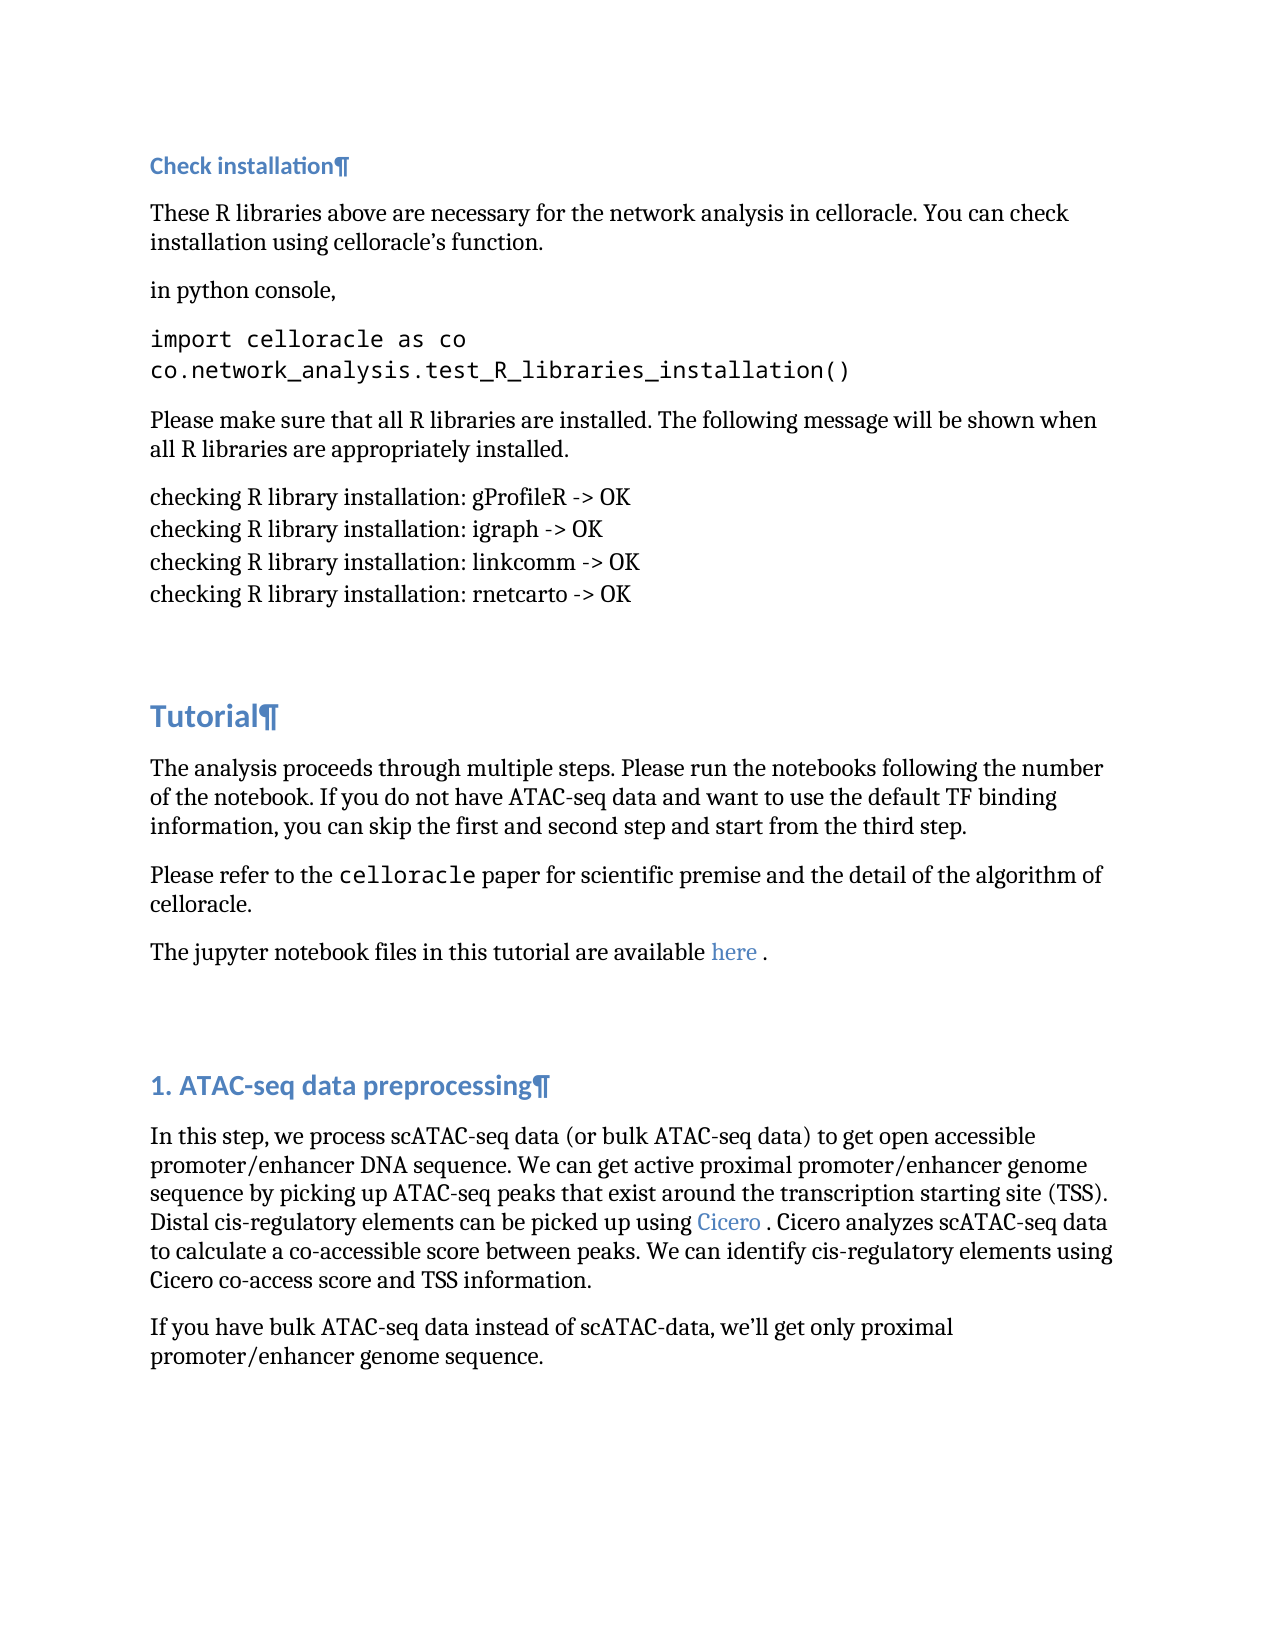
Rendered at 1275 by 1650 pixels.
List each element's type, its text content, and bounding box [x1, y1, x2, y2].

text checking R library installation: rnetcarto -> OK [150, 580, 1125, 609]
text checking R library installation: linkcomm -> OK [150, 548, 1125, 576]
subtitle Tutorial¶ [150, 695, 1125, 735]
subtitle Check installation¶ [150, 150, 1125, 181]
subtitle 1. ATAC-seq data preprocessing¶ [150, 1067, 1125, 1103]
text These R libraries above are necessary for the network analysis in celloracle. You can check installation using celloracle’s function. [150, 199, 1125, 257]
text checking R library installation: igraph -> OK [150, 515, 1125, 544]
text Please make sure that all R libraries are installed. The following message will be shown when all R libraries are appropriately installed. [150, 406, 1125, 464]
text checking R library installation: gProfileR -> OK [150, 483, 1125, 511]
text The analysis proceeds through multiple steps. Please run the notebooks following the number of the notebook. If you do not have ATAC-seq data and want to use the default TF binding information, you can skip the first and second step and start from the third step. [150, 754, 1125, 840]
text import celloracle as co co.network_analysis.test_R_libraries_installation() [150, 323, 1125, 386]
text The jupyter notebook files in this tutorial are available here . [150, 938, 1125, 967]
text Please refer to the celloracle paper for scientific premise and the detail of the algorithm of celloracle. [150, 859, 1125, 919]
text If you have bulk ATAC-seq data instead of scATAC-data, we’ll get only proximal promoter/enhancer genome sequence. [150, 1313, 1125, 1371]
text in python console, [150, 276, 1125, 304]
